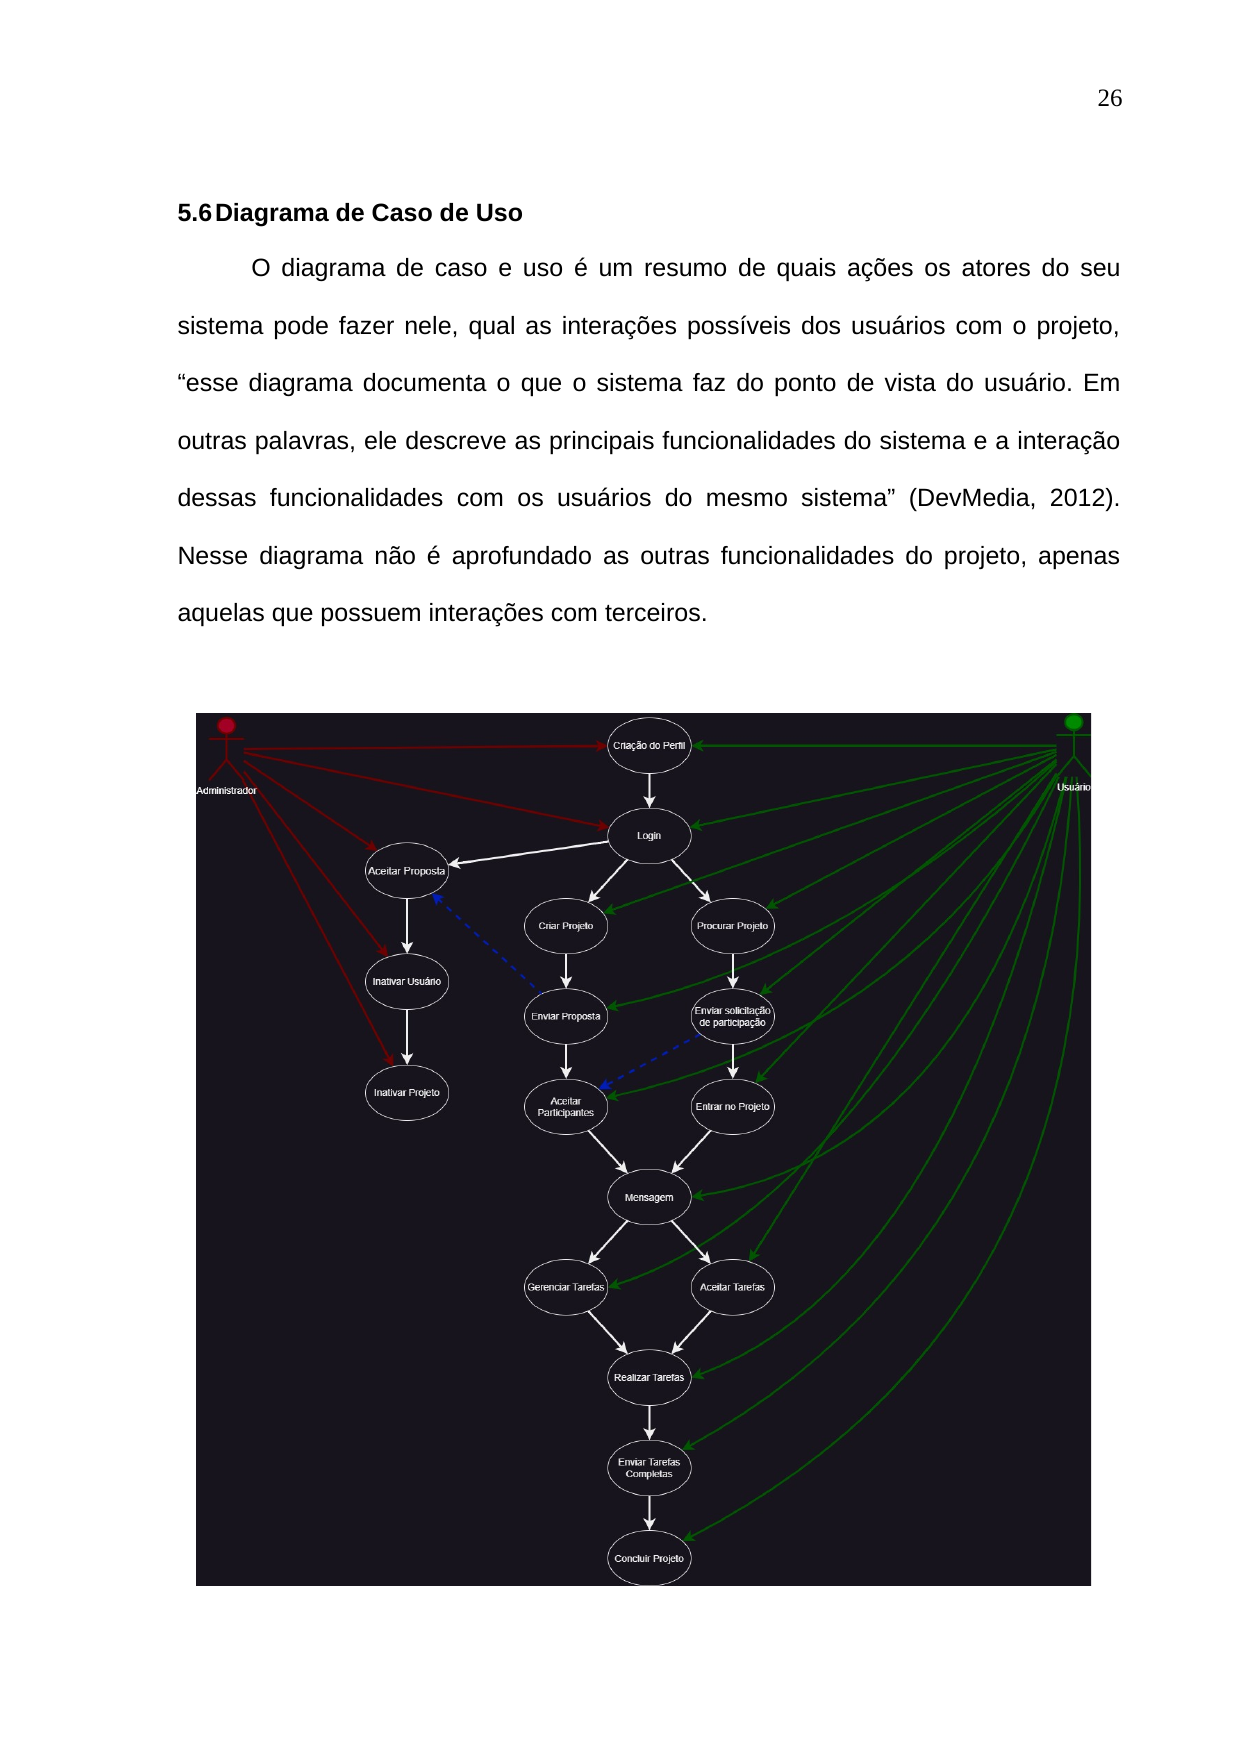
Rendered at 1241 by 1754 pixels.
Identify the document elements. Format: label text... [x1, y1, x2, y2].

subtitle Diagrama de Caso de Uso [177, 198, 1122, 226]
text O diagrama de caso e uso é um resumo de quais ações os atores do seu sistema pode fazer nele, qual as interações possíveis dos usuários com o projeto, “esse diagrama documenta o que o sistema faz do ponto de vista do usuário. Em outras palavras, ele descreve as principais funcionalidades do sistema e a interação dessas funcionalidades com os usuários do mesmo sistema” (DevMedia, 2012). Nesse diagrama não é aprofundado as outras funcionalidades do projeto, apenas aquelas que possuem interações com terceiros. [177, 253, 1122, 627]
